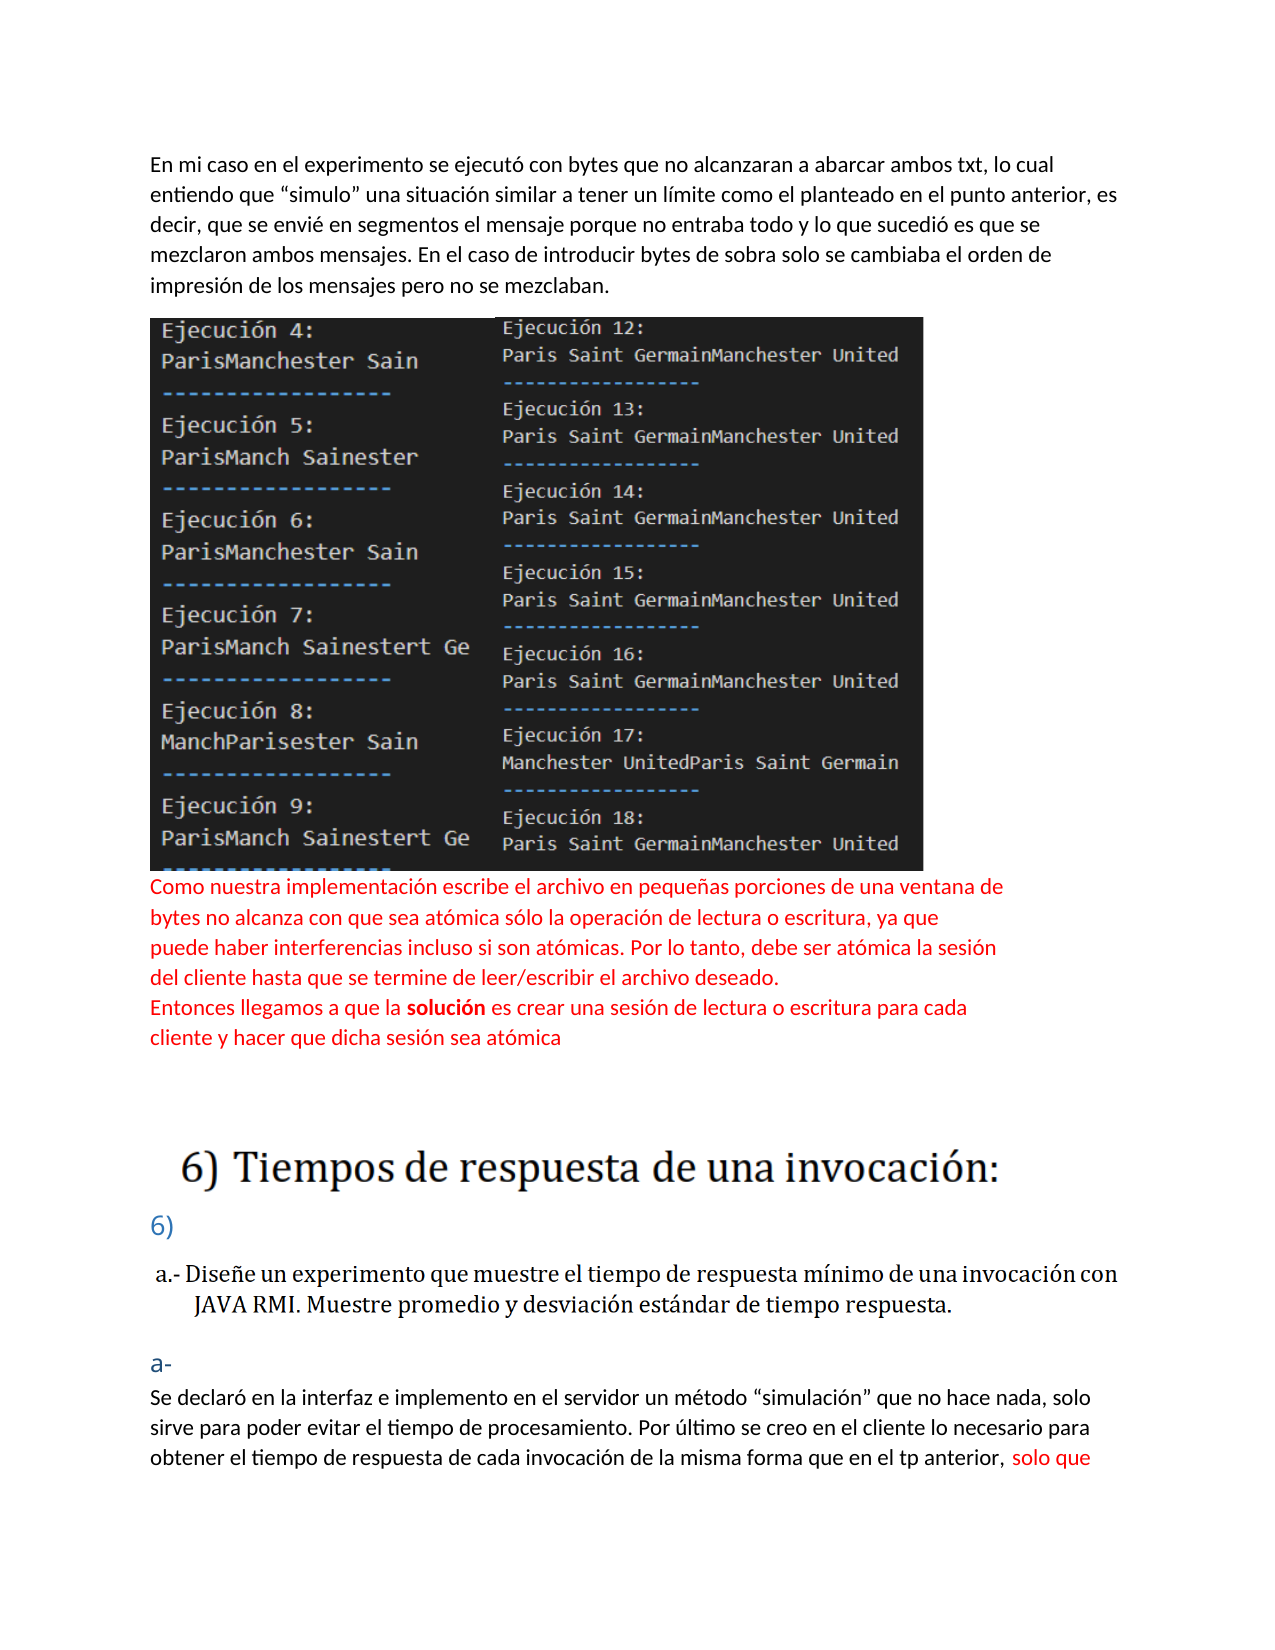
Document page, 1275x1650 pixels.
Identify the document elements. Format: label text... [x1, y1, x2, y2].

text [150, 1383, 1125, 1471]
picture [150, 317, 924, 871]
picture [150, 1246, 1125, 1327]
picture [150, 1117, 1125, 1200]
subtitle 6) [150, 1207, 1125, 1243]
text En mi caso en el experimento se ejecutó con bytes que no alcanzaran a abarcar ambos txt, lo cual entiendo que “simulo” una situación similar a tener un límite como el planteado en el punto anterior, es decir, que se envié en segmentos el mensaje porque no entraba todo y lo que sucedió es que se mezclaron ambos mensajes. En el caso de introducir bytes de sobra solo se cambiaba el orden de impresión de los mensajes pero no se mezclaban. [150, 150, 1125, 299]
subtitle a- [150, 1346, 1125, 1380]
